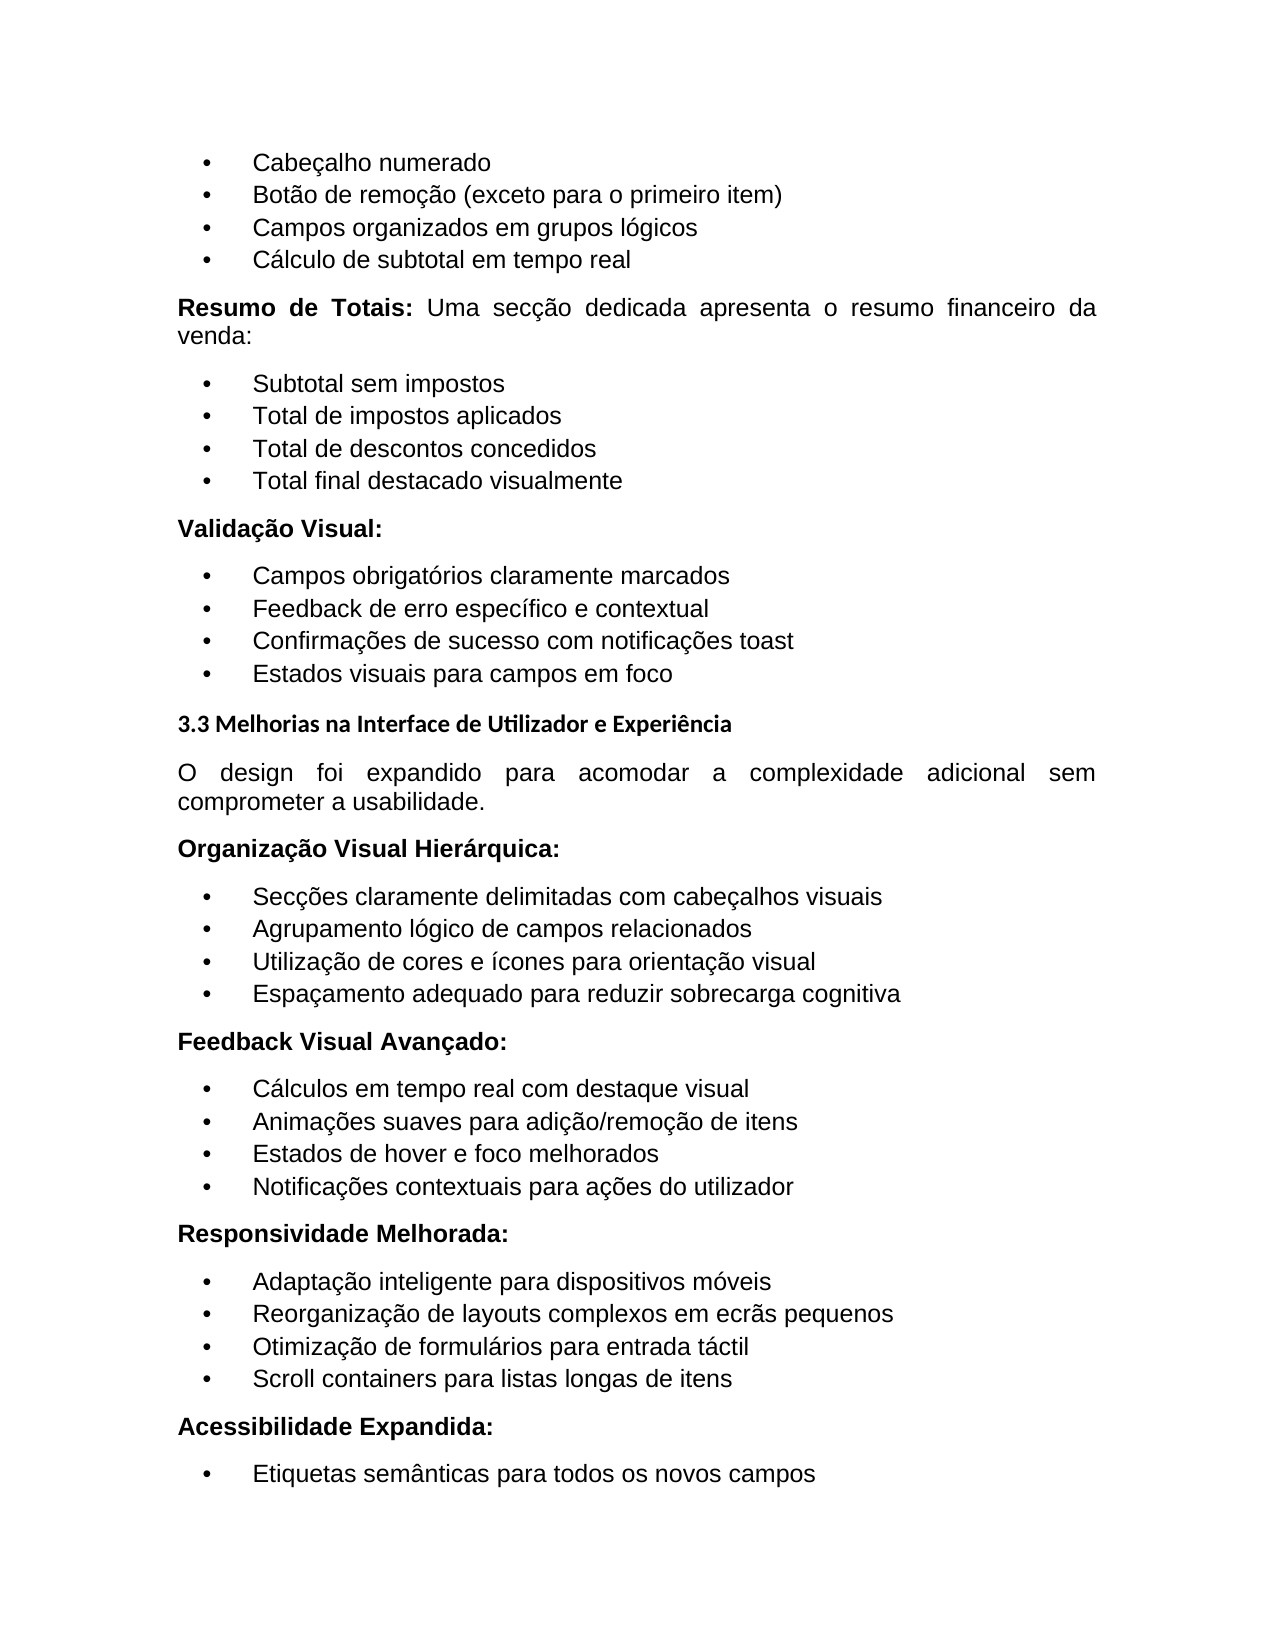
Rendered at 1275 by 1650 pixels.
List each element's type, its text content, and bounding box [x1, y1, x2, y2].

list Cabeçalho numerado [202, 148, 1098, 176]
list Etiquetas semânticas para todos os novos campos [202, 1459, 1098, 1488]
list Estados de hover e foco melhorados [202, 1139, 1098, 1168]
text Acessibilidade Expandida: [177, 1411, 1098, 1440]
list Confirmações de sucesso com notificações toast [202, 626, 1098, 655]
list Agrupamento lógico de campos relacionados [202, 914, 1098, 943]
list Reorganização de layouts complexos em ecrãs pequenos [202, 1299, 1098, 1328]
text Validação Visual: [177, 514, 1098, 543]
list Secções claramente delimitadas com cabeçalhos visuais [202, 881, 1098, 910]
list Botão de remoção (exceto para o primeiro item) [202, 180, 1098, 209]
list Total de descontos concedidos [202, 434, 1098, 463]
text Resumo de Totais: Uma secção dedicada apresenta o resumo financeiro da venda: [177, 293, 1098, 350]
text Organização Visual Hierárquica: [177, 834, 1098, 863]
list Feedback de erro específico e contextual [202, 594, 1098, 623]
list Adaptação inteligente para dispositivos móveis [202, 1266, 1098, 1295]
list Subtotal sem impostos [202, 369, 1098, 398]
subtitle 3.3 Melhorias na Interface de Utilizador e Experiência [177, 708, 1098, 739]
list Notificações contextuais para ações do utilizador [202, 1171, 1098, 1200]
text O design foi expandido para acomodar a complexidade adicional sem comprometer a usabilidade. [177, 758, 1098, 815]
list Animações suaves para adição/remoção de itens [202, 1106, 1098, 1135]
list Estados visuais para campos em foco [202, 659, 1098, 688]
list Cálculo de subtotal em tempo real [202, 245, 1098, 274]
list Otimização de formulários para entrada táctil [202, 1331, 1098, 1360]
text Responsividade Melhorada: [177, 1219, 1098, 1248]
list Cálculos em tempo real com destaque visual [202, 1074, 1098, 1103]
list Campos obrigatórios claramente marcados [202, 561, 1098, 590]
text Feedback Visual Avançado: [177, 1026, 1098, 1055]
list Total final destacado visualmente [202, 466, 1098, 495]
list Utilização de cores e ícones para orientação visual [202, 946, 1098, 975]
list Campos organizados em grupos lógicos [202, 213, 1098, 241]
list Total de impostos aplicados [202, 401, 1098, 430]
list Scroll containers para listas longas de itens [202, 1364, 1098, 1393]
list Espaçamento adequado para reduzir sobrecarga cognitiva [202, 979, 1098, 1008]
